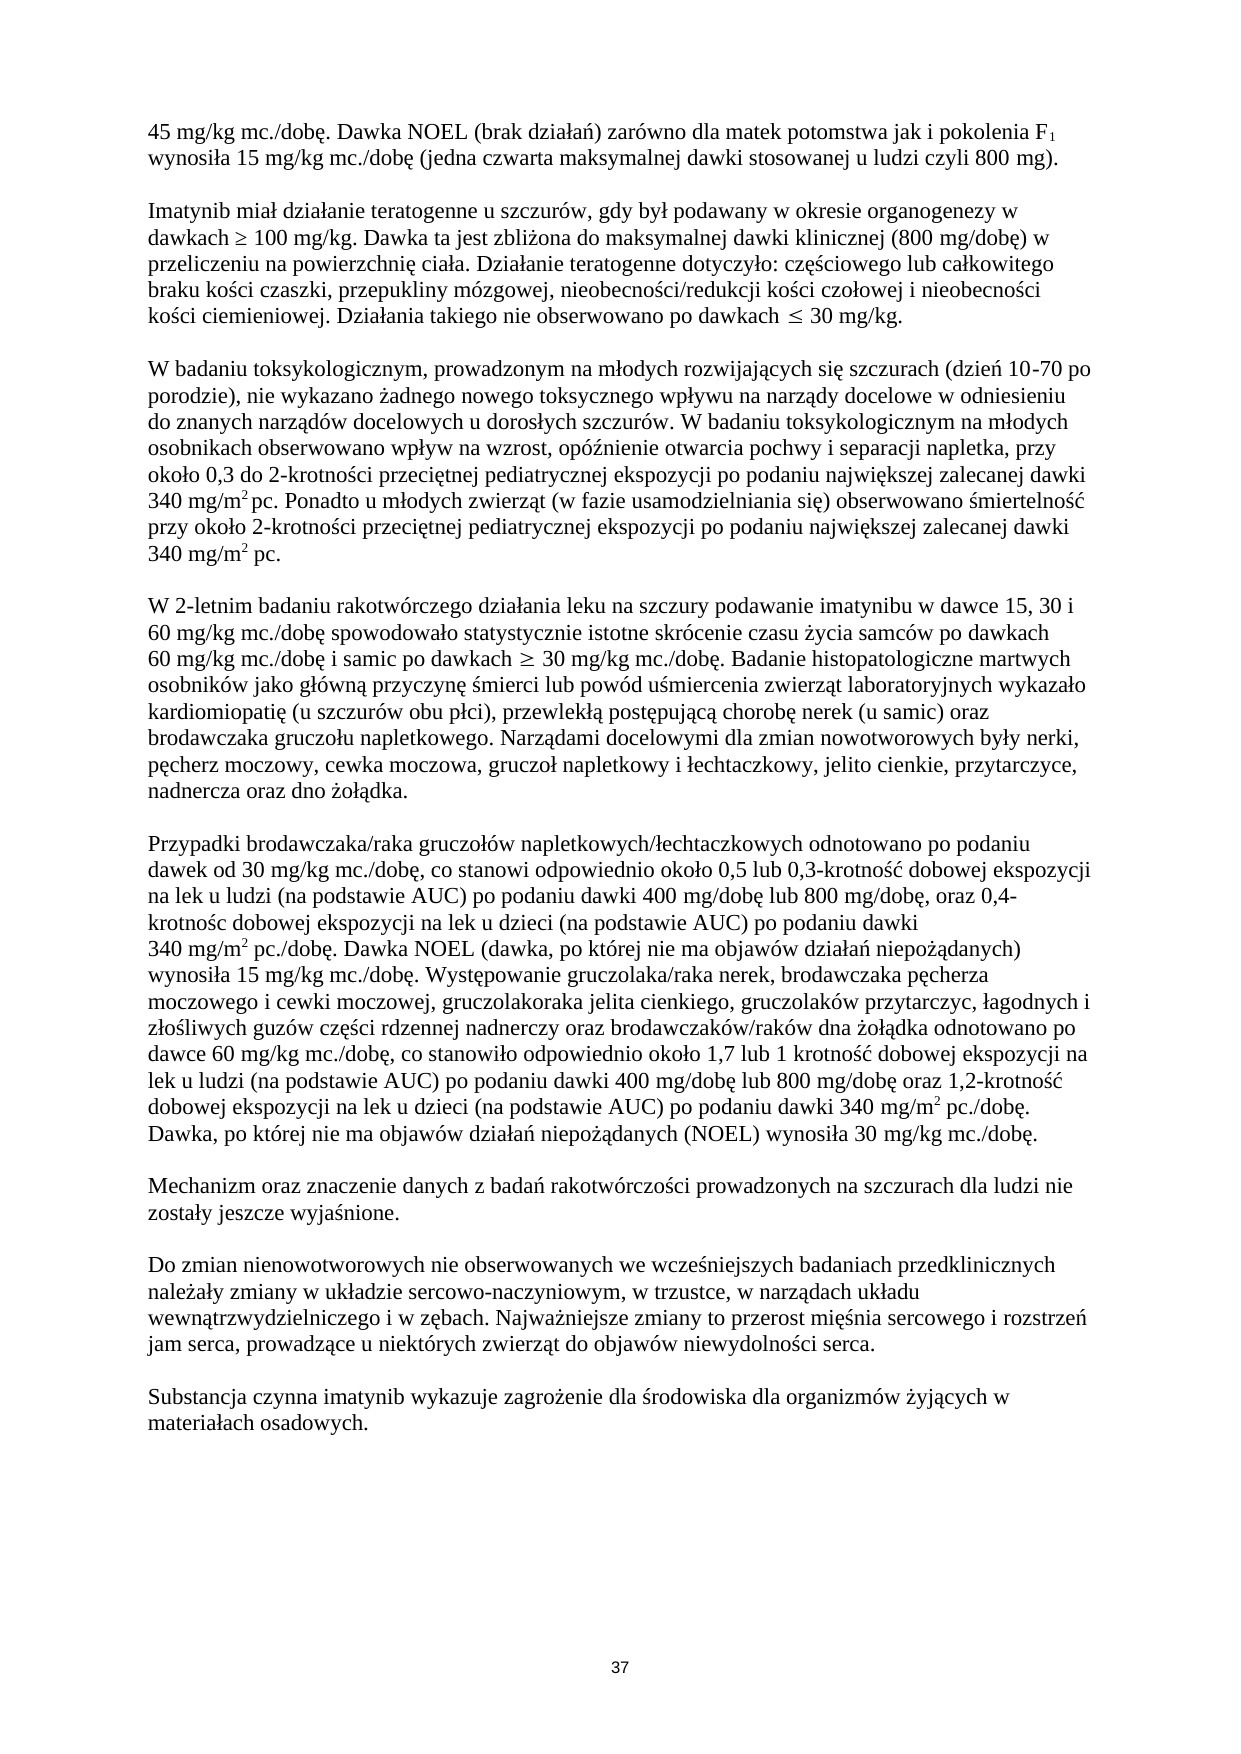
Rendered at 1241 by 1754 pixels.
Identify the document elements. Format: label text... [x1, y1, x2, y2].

text Przypadki brodawczaka/raka gruczołów napletkowych/łechtaczkowych odnotowano po podaniu dawek od 30 mg/kg mc./dobę, co stanowi odpowiednio około 0,5 lub 0,3-krotność dobowej ekspozycji na lek u ludzi (na podstawie AUC) po podaniu dawki 400 mg/dobę lub 800 mg/dobę, oraz 0,4-krotnośc dobowej ekspozycji na lek u dzieci (na podstawie AUC) po podaniu dawki 340 mg/m2 pc./dobę. Dawka NOEL (dawka, po której nie ma objawów działań niepożądanych) wynosiła 15 mg/kg mc./dobę. Występowanie gruczolaka/raka nerek, brodawczaka pęcherza moczowego i cewki moczowej, gruczolakoraka jelita cienkiego, gruczolaków przytarczyc, łagodnych i złośliwych guzów części rdzennej nadnerczy oraz brodawczaków/raków dna żołądka odnotowano po dawce 60 mg/kg mc./dobę, co stanowiło odpowiednio około 1,7 lub 1 krotność dobowej ekspozycji na lek u ludzi (na podstawie AUC) po podaniu dawki 400 mg/dobę lub 800 mg/dobę oraz 1,2-krotność dobowej ekspozycji na lek u dzieci (na podstawie AUC) po podaniu dawki 340 mg/m2 pc./dobę. Dawka, po której nie ma objawów działań niepożądanych (NOEL) wynosiła 30 mg/kg mc./dobę. [148, 830, 1092, 1146]
text Substancja czynna imatynib wykazuje zagrożenie dla środowiska dla organizmów żyjących w materiałach osadowych. [148, 1383, 1092, 1436]
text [148, 118, 1092, 171]
text Imatynib miał działanie teratogenne u szczurów, gdy był podawany w okresie organogenezy w dawkach ≥ 100 mg/kg. Dawka ta jest zbliżona do maksymalnej dawki klinicznej (800 mg/dobę) w przeliczeniu na powierzchnię ciała. Działanie teratogenne dotyczyło: częściowego lub całkowitego braku kości czaszki, przepukliny mózgowej, nieobecności/redukcji kości czołowej i nieobecności kości ciemieniowej. Działania takiego nie obserwowano po dawkach 30 mg/kg. [148, 197, 1092, 329]
text Mechanizm oraz znaczenie danych z badań rakotwórczości prowadzonych na szczurach dla ludzi nie zostały jeszcze wyjaśnione. [148, 1172, 1092, 1225]
text Do zmian nienowotworowych nie obserwowanych we wcześniejszych badaniach przedklinicznych należały zmiany w układzie sercowo-naczyniowym, w trzustce, w narządach układu wewnątrzwydzielniczego i w zębach. Najważniejsze zmiany to przerost mięśnia sercowego i rozstrzeń jam serca, prowadzące u niektórych zwierząt do objawów niewydolności serca. [148, 1251, 1092, 1357]
text W 2-letnim badaniu rakotwórczego działania leku na szczury podawanie imatynibu w dawce 15, 30 i 60 mg/kg mc./dobę spowodowało statystycznie istotne skrócenie czasu życia samców po dawkach 60 mg/kg mc./dobę i samic po dawkach 30 mg/kg mc./dobę. Badanie histopatologiczne martwych osobników jako główną przyczynę śmierci lub powód uśmiercenia zwierząt laboratoryjnych wykazało kardiomiopatię (u szczurów obu płci), przewlekłą postępującą chorobę nerek (u samic) oraz brodawczaka gruczołu napletkowego. Narządami docelowymi dla zmian nowotworowych były nerki, pęcherz moczowy, cewka moczowa, gruczoł napletkowy i łechtaczkowy, jelito cienkie, przytarczyce, nadnercza oraz dno żołądka. [148, 592, 1092, 803]
text W badaniu toksykologicznym, prowadzonym na młodych rozwijających się szczurach (dzień 10-70 po porodzie), nie wykazano żadnego nowego toksycznego wpływu na narządy docelowe w odniesieniu do znanych narządów docelowych u dorosłych szczurów. W badaniu toksykologicznym na młodych osobnikach obserwowano wpływ na wzrost, opóźnienie otwarcia pochwy i separacji napletka, przy około 0,3 do 2-krotności przeciętnej pediatrycznej ekspozycji po podaniu największej zalecanej dawki 340 mg/m2 pc. Ponadto u młodych zwierząt (w fazie usamodzielniania się) obserwowano śmiertelność przy około 2-krotności przeciętnej pediatrycznej ekspozycji po podaniu największej zalecanej dawki 340 mg/m2 pc. [148, 355, 1092, 566]
